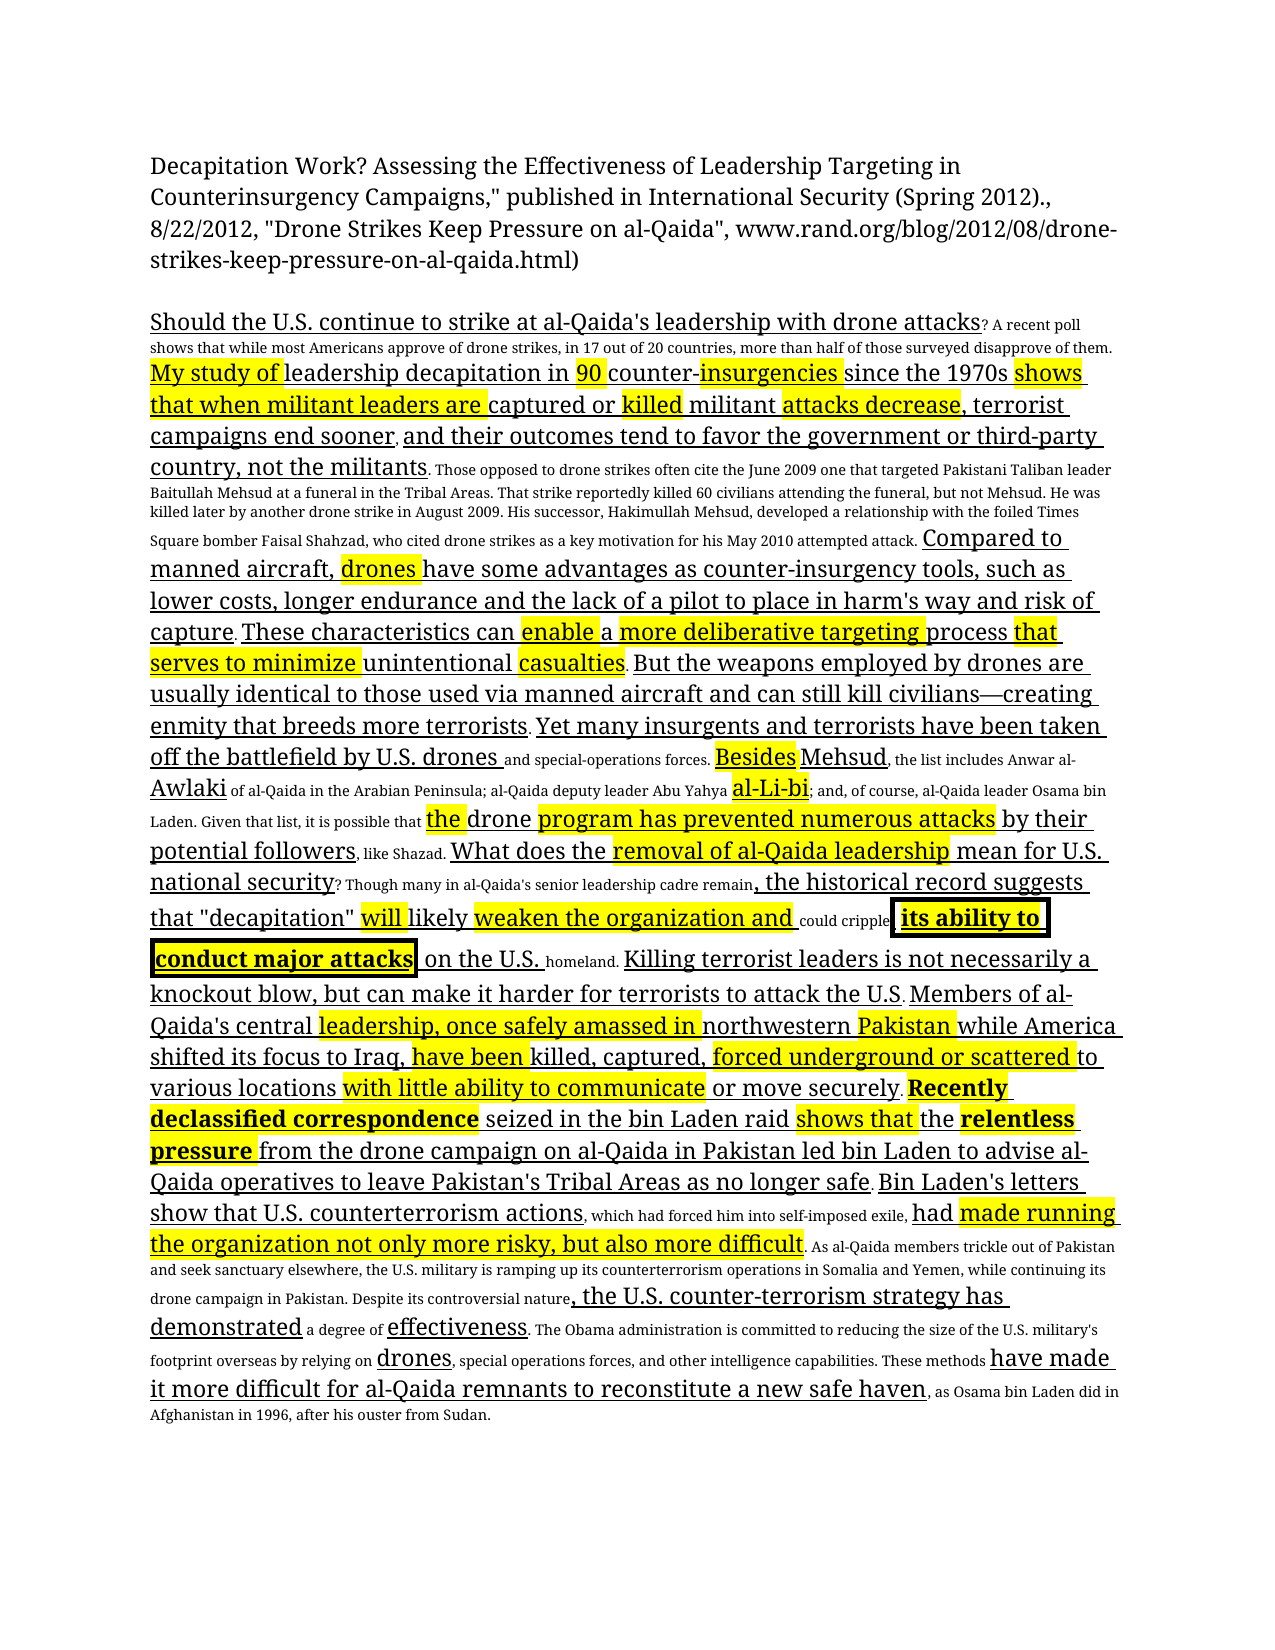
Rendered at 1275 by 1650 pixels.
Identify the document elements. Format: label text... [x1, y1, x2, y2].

text Should the U.S. continue to strike at al-Qaida's leadership with drone attacks? A recent poll shows that while most Americans approve of drone strikes, in 17 out of 20 countries, more than half of those surveyed disapprove of them. My study of leadership decapitation in 90 counter-insurgencies since the 1970s shows that when militant leaders are captured or killed militant attacks decrease, terrorist campaigns end sooner, and their outcomes tend to favor the government or third-party country, not the militants. Those opposed to drone strikes often cite the June 2009 one that targeted Pakistani Taliban leader Baitullah Mehsud at a funeral in the Tribal Areas. That strike reportedly killed 60 civilians attending the funeral, but not Mehsud. He was killed later by another drone strike in August 2009. His successor, Hakimullah Mehsud, developed a relationship with the foiled Times Square bomber Faisal Shahzad, who cited drone strikes as a key motivation for his May 2010 attempted attack. Compared to manned aircraft, drones have some advantages as counter-insurgency tools, such as lower costs, longer endurance and the lack of a pilot to place in harm's way and risk of capture. These characteristics can enable a more deliberative targeting process that serves to minimize unintentional casualties. But the weapons employed by drones are usually identical to those used via manned aircraft and can still kill civilians—creating enmity that breeds more terrorists. Yet many insurgents and terrorists have been taken off the battlefield by U.S. drones and special-operations forces. Besides Mehsud, the list includes Anwar al-Awlaki of al-Qaida in the Arabian Peninsula; al-Qaida deputy leader Abu Yahya al-Li-bi; and, of course, al-Qaida leader Osama bin Laden. Given that list, it is possible that the drone program has prevented numerous attacks by their potential followers, like Shazad. What does the removal of al-Qaida leadership mean for U.S. national security? Though many in al-Qaida's senior leadership cadre remain, the historical record suggests that "decapitation" will likely weaken the organization and could cripple its ability to conduct major attacks on the U.S. homeland. Killing terrorist leaders is not necessarily a knockout blow, but can make it harder for terrorists to attack the U.S. Members of al-Qaida's central leadership, once safely amassed in northwestern Pakistan while America shifted its focus to Iraq, have been killed, captured, forced underground or scattered to various locations with little ability to communicate or move securely. Recently declassified correspondence seized in the bin Laden raid shows that the relentless pressure from the drone campaign on al-Qaida in Pakistan led bin Laden to advise al-Qaida operatives to leave Pakistan's Tribal Areas as no longer safe. Bin Laden's letters show that U.S. counterterrorism actions, which had forced him into self-imposed exile, had made running the organization not only more risky, but also more difficult. As al-Qaida members trickle out of Pakistan and seek sanctuary elsewhere, the U.S. military is ramping up its counterterrorism operations in Somalia and Yemen, while continuing its drone campaign in Pakistan. Despite its controversial nature, the U.S. counter-terrorism strategy has demonstrated a degree of effectiveness. The Obama administration is committed to reducing the size of the U.S. military's footprint overseas by relying on drones, special operations forces, and other intelligence capabilities. These methods have made it more difficult for al-Qaida remnants to reconstitute a new safe haven, as Osama bin Laden did in Afghanistan in 1996, after his ouster from Sudan. [150, 306, 1125, 1424]
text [150, 150, 1125, 275]
